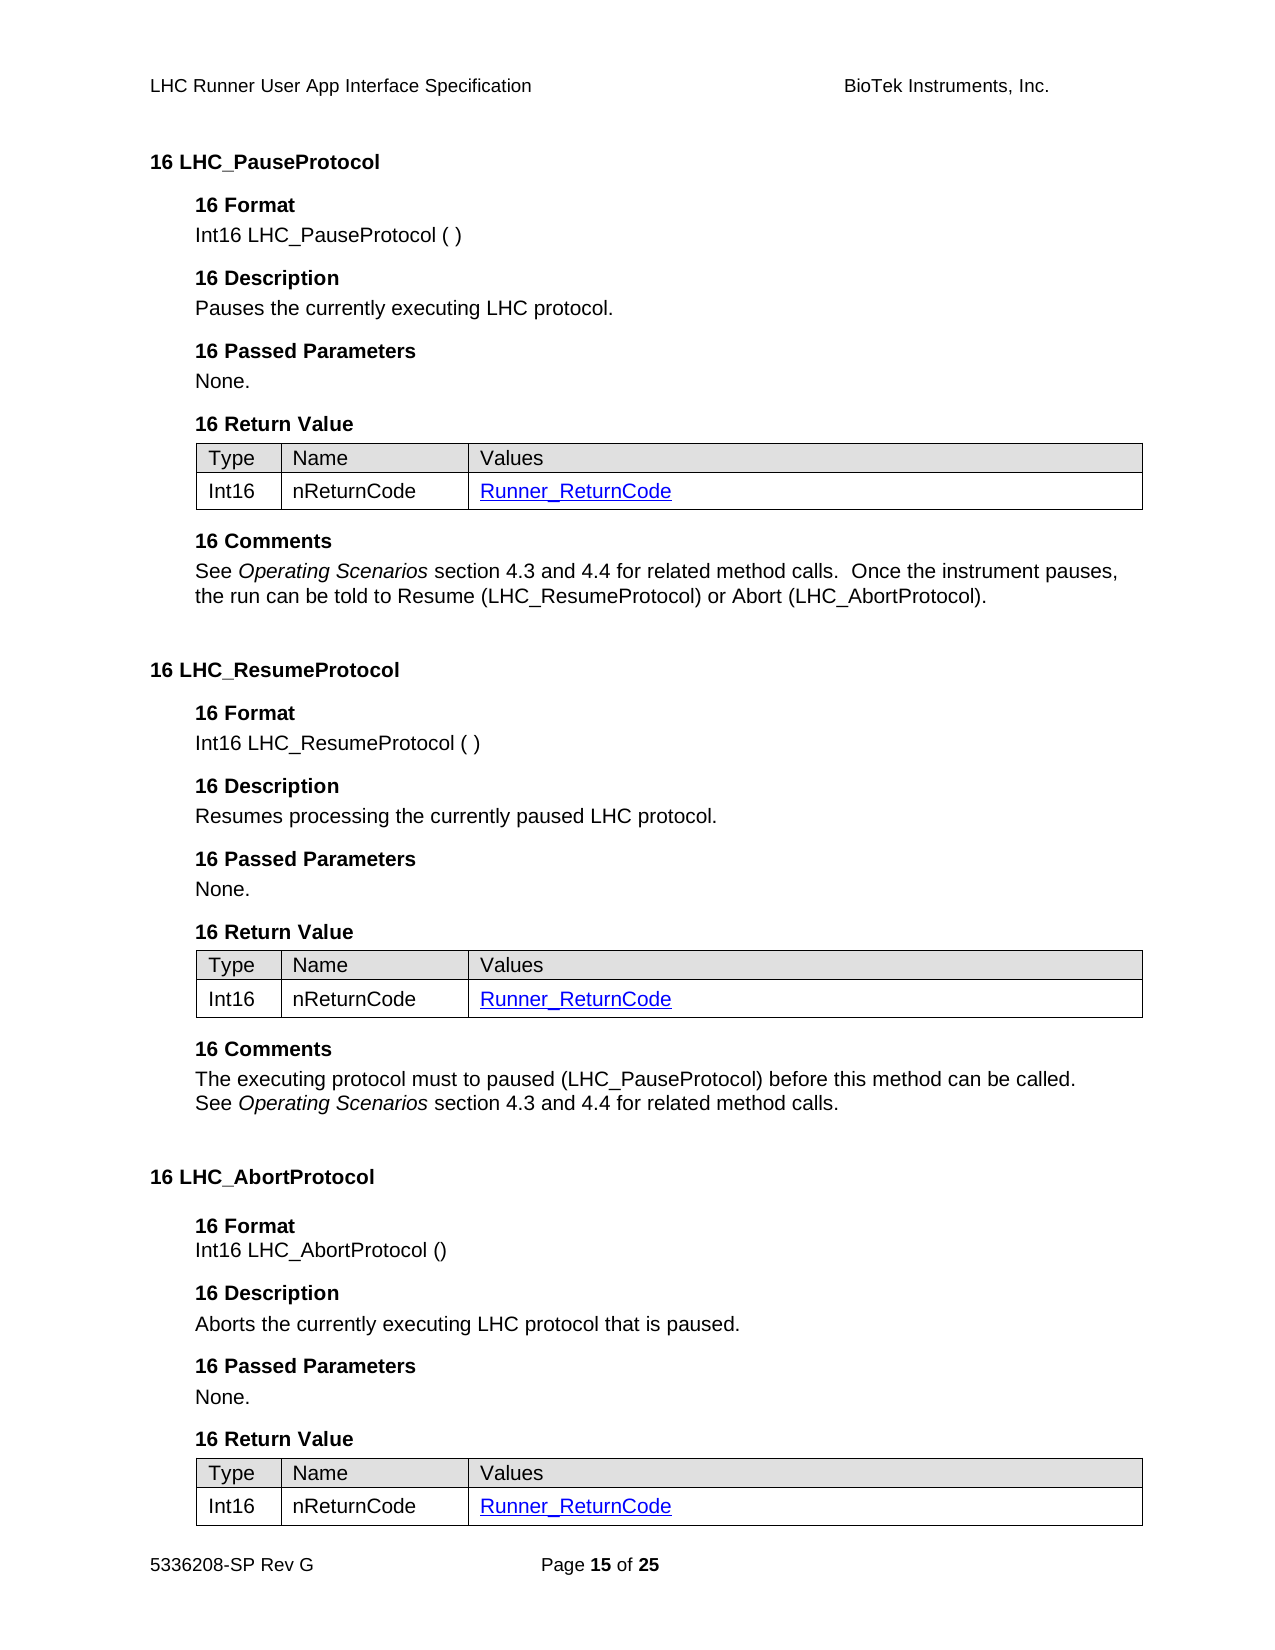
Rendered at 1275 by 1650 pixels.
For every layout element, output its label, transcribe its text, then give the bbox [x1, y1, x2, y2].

table_cell Runner_ReturnCode [469, 1488, 1142, 1524]
subtitle 16. Comments [195, 529, 1125, 553]
subtitle 16. Description [195, 266, 1125, 290]
table_header Values [469, 951, 1142, 979]
table_cell nReturnCode [282, 1488, 468, 1524]
table_cell nReturnCode [282, 473, 468, 509]
text See Operating Scenarios section 4.3 and 4.4 for related method calls. Once the instrument pauses, the run can be told to Resume (LHC_ResumeProtocol) or Abort (LHC_AbortProtocol). [195, 559, 1125, 608]
subtitle 16. Format [195, 1214, 1125, 1238]
table_cell Int16 [197, 980, 281, 1017]
table_cell Runner_ReturnCode [469, 980, 1142, 1017]
table_header Type [197, 1459, 281, 1487]
table_header Values [469, 1459, 1142, 1487]
text Int16 LHC_PauseProtocol ( ) [195, 223, 1125, 247]
text The executing protocol must to paused (LHC_PauseProtocol) before this method can be called. [195, 1067, 1125, 1091]
subtitle 16. LHC_ResumeProtocol [150, 658, 1125, 682]
table_cell Runner_ReturnCode [469, 473, 1142, 509]
table_header Name [282, 951, 468, 979]
table_header Name [282, 444, 468, 472]
table_header Name [282, 1459, 468, 1487]
text None. [195, 877, 1125, 901]
subtitle 16. Return Value [195, 1427, 1125, 1451]
subtitle 16. Return Value [195, 920, 1125, 944]
text See Operating Scenarios section 4.3 and 4.4 for related method calls. [195, 1091, 1125, 1115]
text None. [195, 1384, 1125, 1409]
subtitle 16. Description [195, 773, 1125, 798]
subtitle 16. Passed Parameters [195, 847, 1125, 871]
subtitle 16. Comments [195, 1037, 1125, 1061]
subtitle 16. Passed Parameters [195, 1354, 1125, 1378]
subtitle 16. Return Value [195, 412, 1125, 436]
text Resumes processing the currently paused LHC protocol. [195, 804, 1125, 828]
table_header Type [197, 951, 281, 979]
table_header Values [469, 444, 1142, 472]
text Int16 LHC_ResumeProtocol ( ) [195, 731, 1125, 755]
text None. [195, 369, 1125, 393]
table_cell nReturnCode [282, 980, 468, 1017]
text Aborts the currently executing LHC protocol that is paused. [195, 1311, 1125, 1336]
table_cell Int16 [197, 473, 281, 509]
table_cell Int16 [197, 1488, 281, 1524]
subtitle 16. Description [195, 1281, 1125, 1305]
subtitle 16. LHC_PauseProtocol [150, 150, 1125, 174]
subtitle 16. LHC_AbortProtocol [150, 1165, 1125, 1189]
subtitle 16. Format [195, 700, 1125, 724]
table_header Type [197, 444, 281, 472]
subtitle 16. Passed Parameters [195, 339, 1125, 363]
subtitle 16. Format [195, 193, 1125, 217]
text Pauses the currently executing LHC protocol. [195, 296, 1125, 320]
text Int16 LHC_AbortProtocol () [195, 1238, 1125, 1262]
